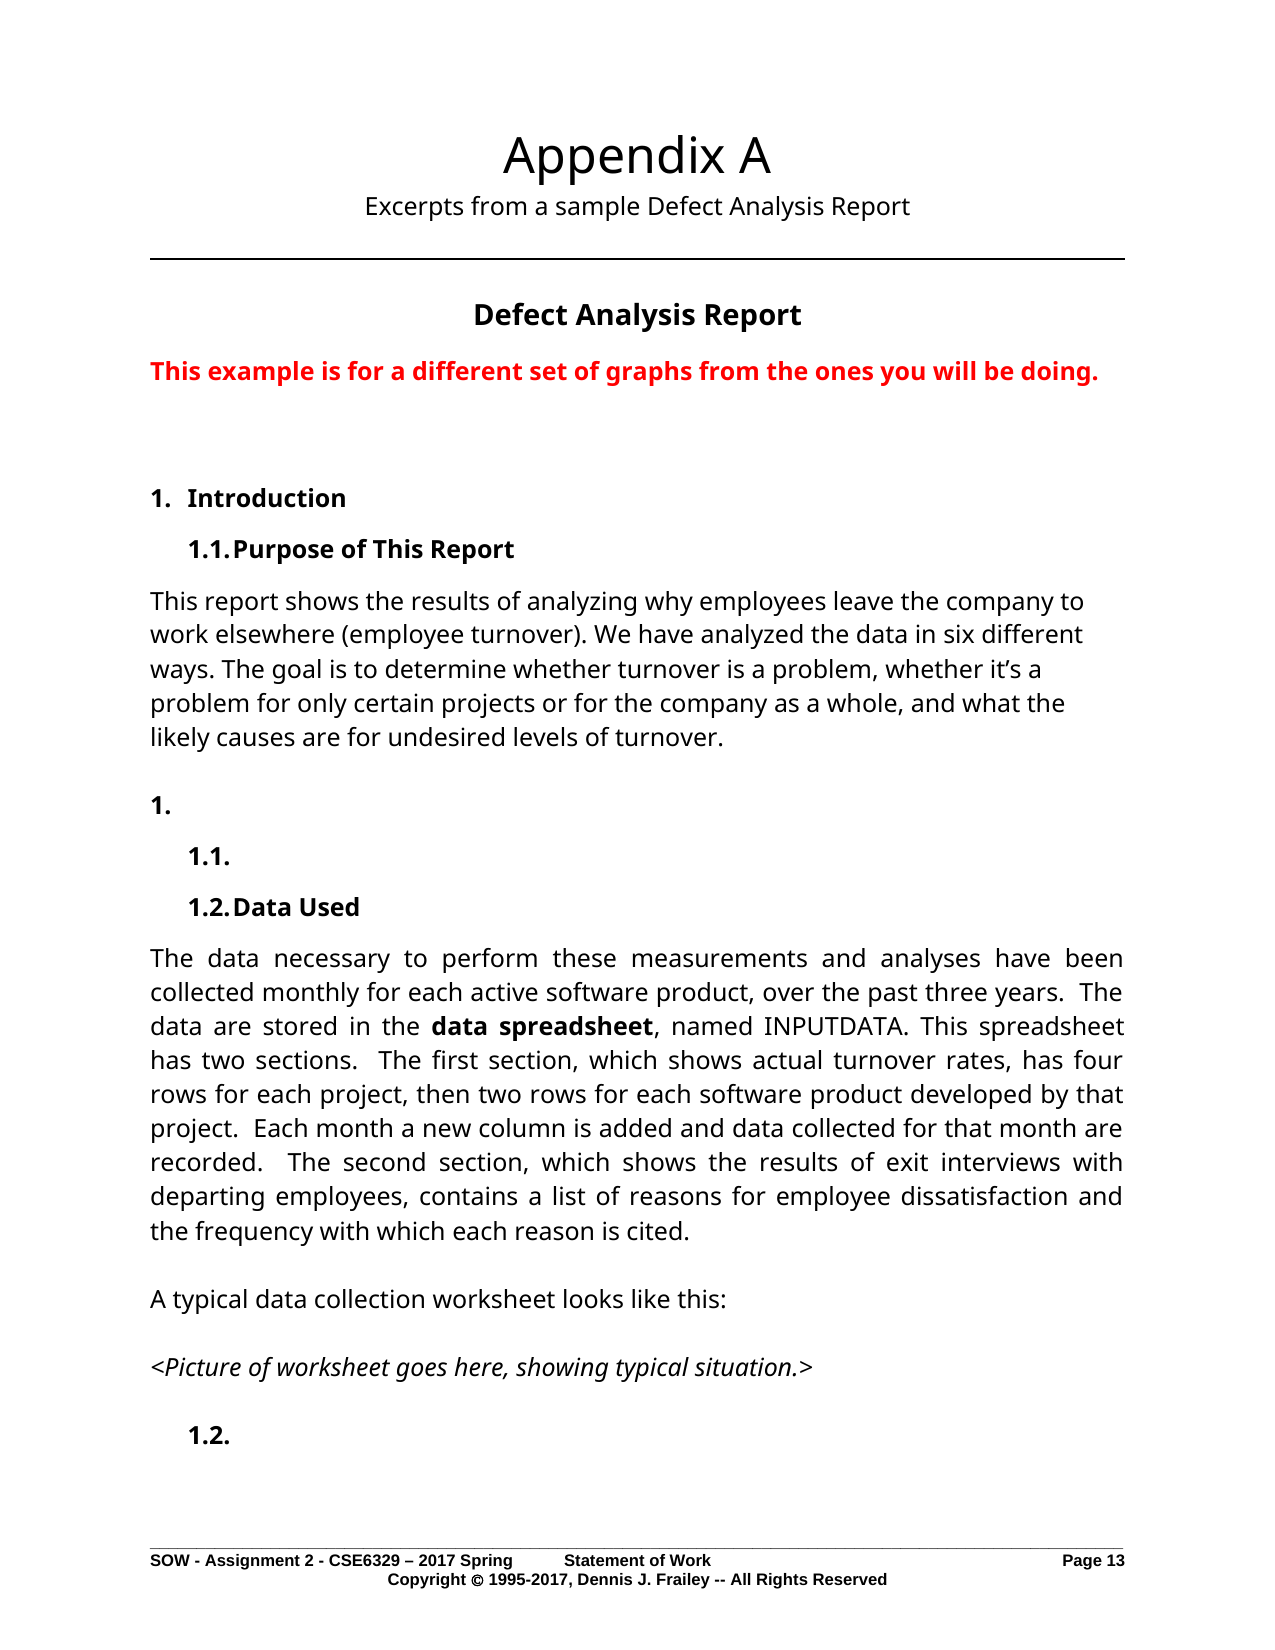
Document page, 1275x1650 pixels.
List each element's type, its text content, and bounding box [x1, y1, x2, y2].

text This example is for a different set of graphs from the ones you will be doing. [150, 353, 1125, 387]
list Introduction [150, 481, 1125, 515]
text A typical data collection worksheet looks like this: [150, 1281, 1125, 1315]
text The data necessary to perform these measurements and analyses have been collected monthly for each active software product, over the past three years. The data are stored in the data spreadsheet, named INPUTDATA. This spreadsheet has two sections. The first section, which shows actual turnover rates, has four rows for each project, then two rows for each software product developed by that project. Each month a new column is added and data collected for that month are recorded. The second section, which shows the results of exit interviews with departing employees, contains a list of reasons for employee dissatisfaction and the frequency with which each reason is cited. [150, 941, 1125, 1247]
text Excerpts from a sample Defect Analysis Report [150, 188, 1125, 222]
text <Picture of worksheet goes here, showing typical situation.> [150, 1349, 1125, 1383]
list Purpose of This Report [187, 532, 1125, 566]
list This report shows the results of analyzing why employees leave the company to work elsewhere (employee turnover). We have analyzed the data in six different ways. The goal is to determine whether turnover is a problem, whether it’s a problem for only certain projects or for the company as a whole, and what the likely causes are for undesired levels of turnover. [150, 583, 1125, 753]
list Data Used [187, 889, 1125, 924]
text Defect Analysis Report [150, 294, 1125, 334]
subtitle Appendix A [150, 120, 1125, 188]
